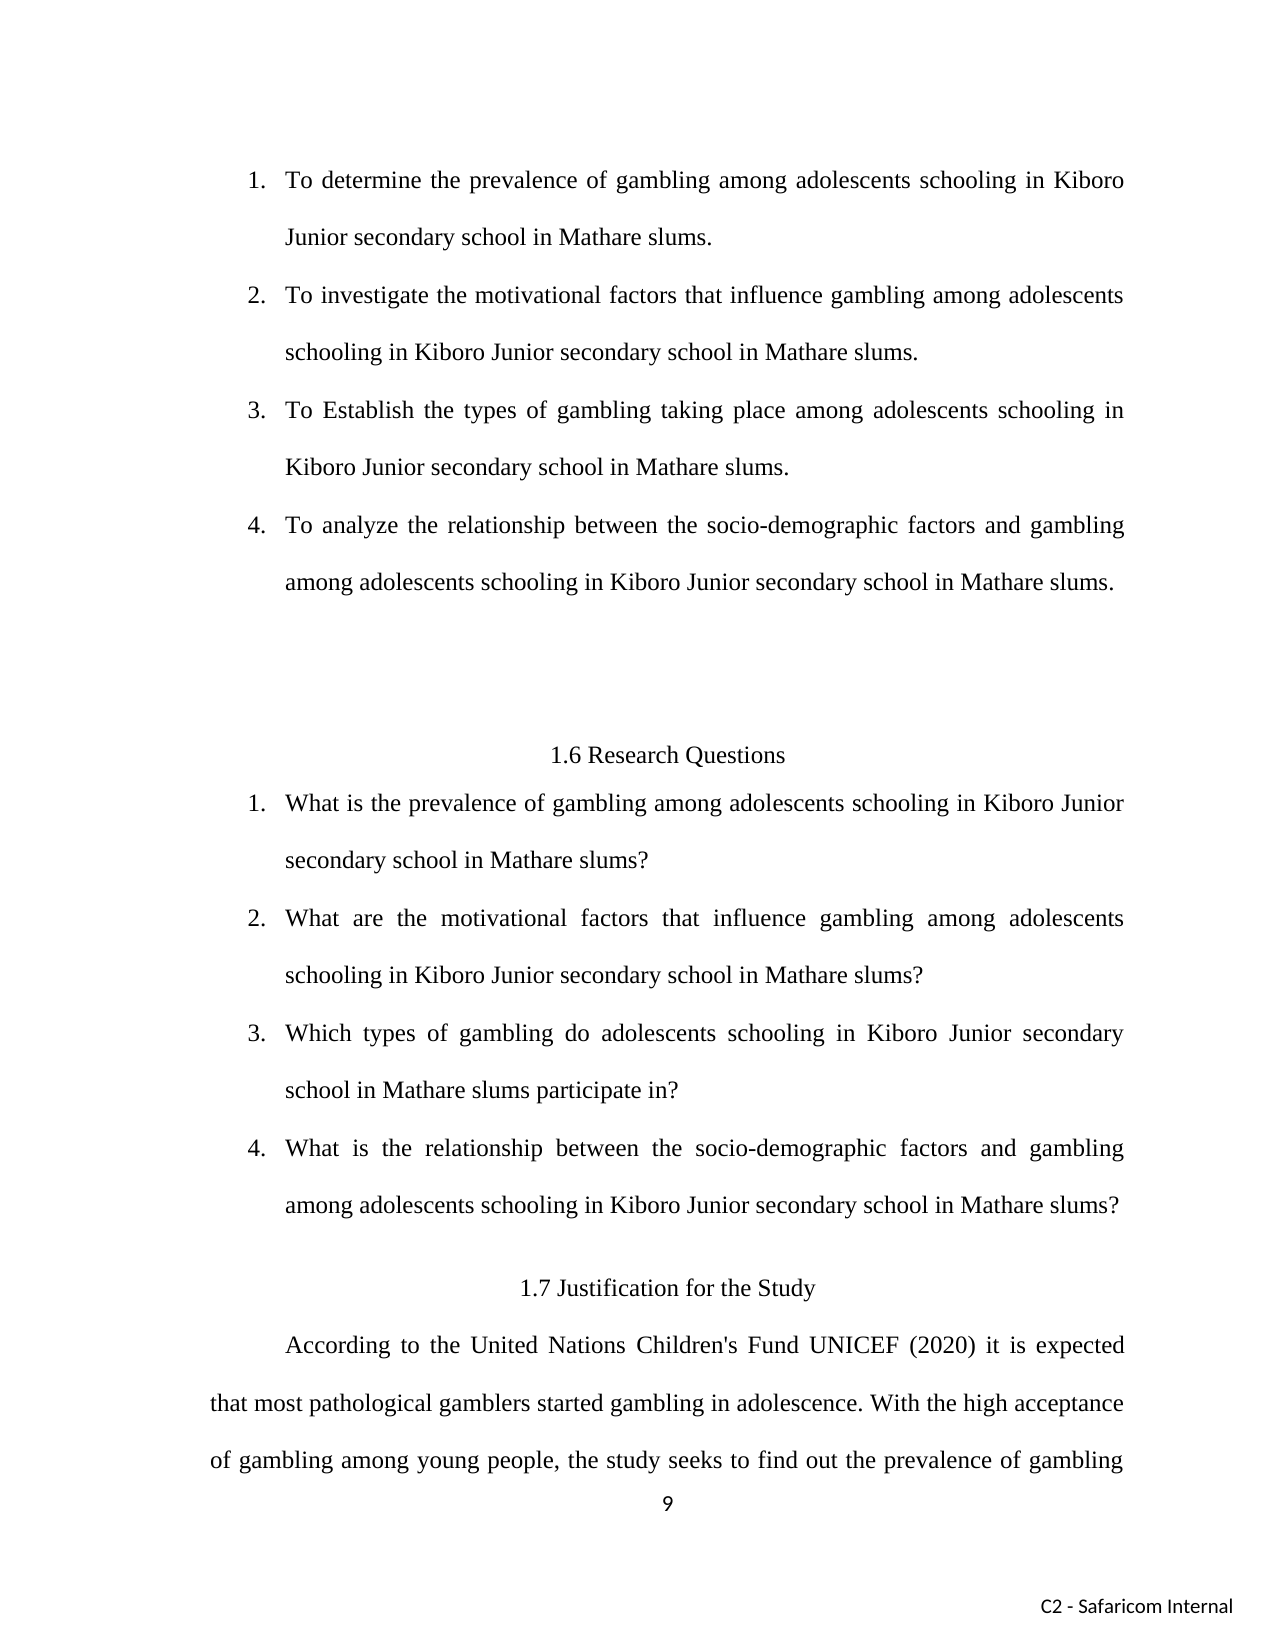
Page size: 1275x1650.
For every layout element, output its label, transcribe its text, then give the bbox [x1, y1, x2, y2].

list To investigate the motivational factors that influence gambling among adolescents schooling in Kiboro Junior secondary school in Mathare slums. [247, 280, 1125, 366]
list Which types of gambling do adolescents schooling in Kiboro Junior secondary school in Mathare slums participate in? [247, 1018, 1125, 1104]
list What is the prevalence of gambling among adolescents schooling in Kiboro Junior secondary school in Mathare slums? [247, 788, 1125, 874]
list To Establish the types of gambling taking place among adolescents schooling in Kiboro Junior secondary school in Mathare slums. [247, 395, 1125, 481]
list To determine the prevalence of gambling among adolescents schooling in Kiboro Junior secondary school in Mathare slums. [247, 165, 1125, 251]
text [210, 1330, 1125, 1474]
list To analyze the relationship between the socio-demographic factors and gambling among adolescents schooling in Kiboro Junior secondary school in Mathare slums. [247, 510, 1125, 596]
text 1.6 Research Questions [210, 740, 1125, 769]
text 1.7 Justification for the Study [210, 1273, 1125, 1301]
list What are the motivational factors that influence gambling among adolescents schooling in Kiboro Junior secondary school in Mathare slums? [247, 903, 1125, 989]
list What is the relationship between the socio-demographic factors and gambling among adolescents schooling in Kiboro Junior secondary school in Mathare slums? [247, 1133, 1125, 1219]
